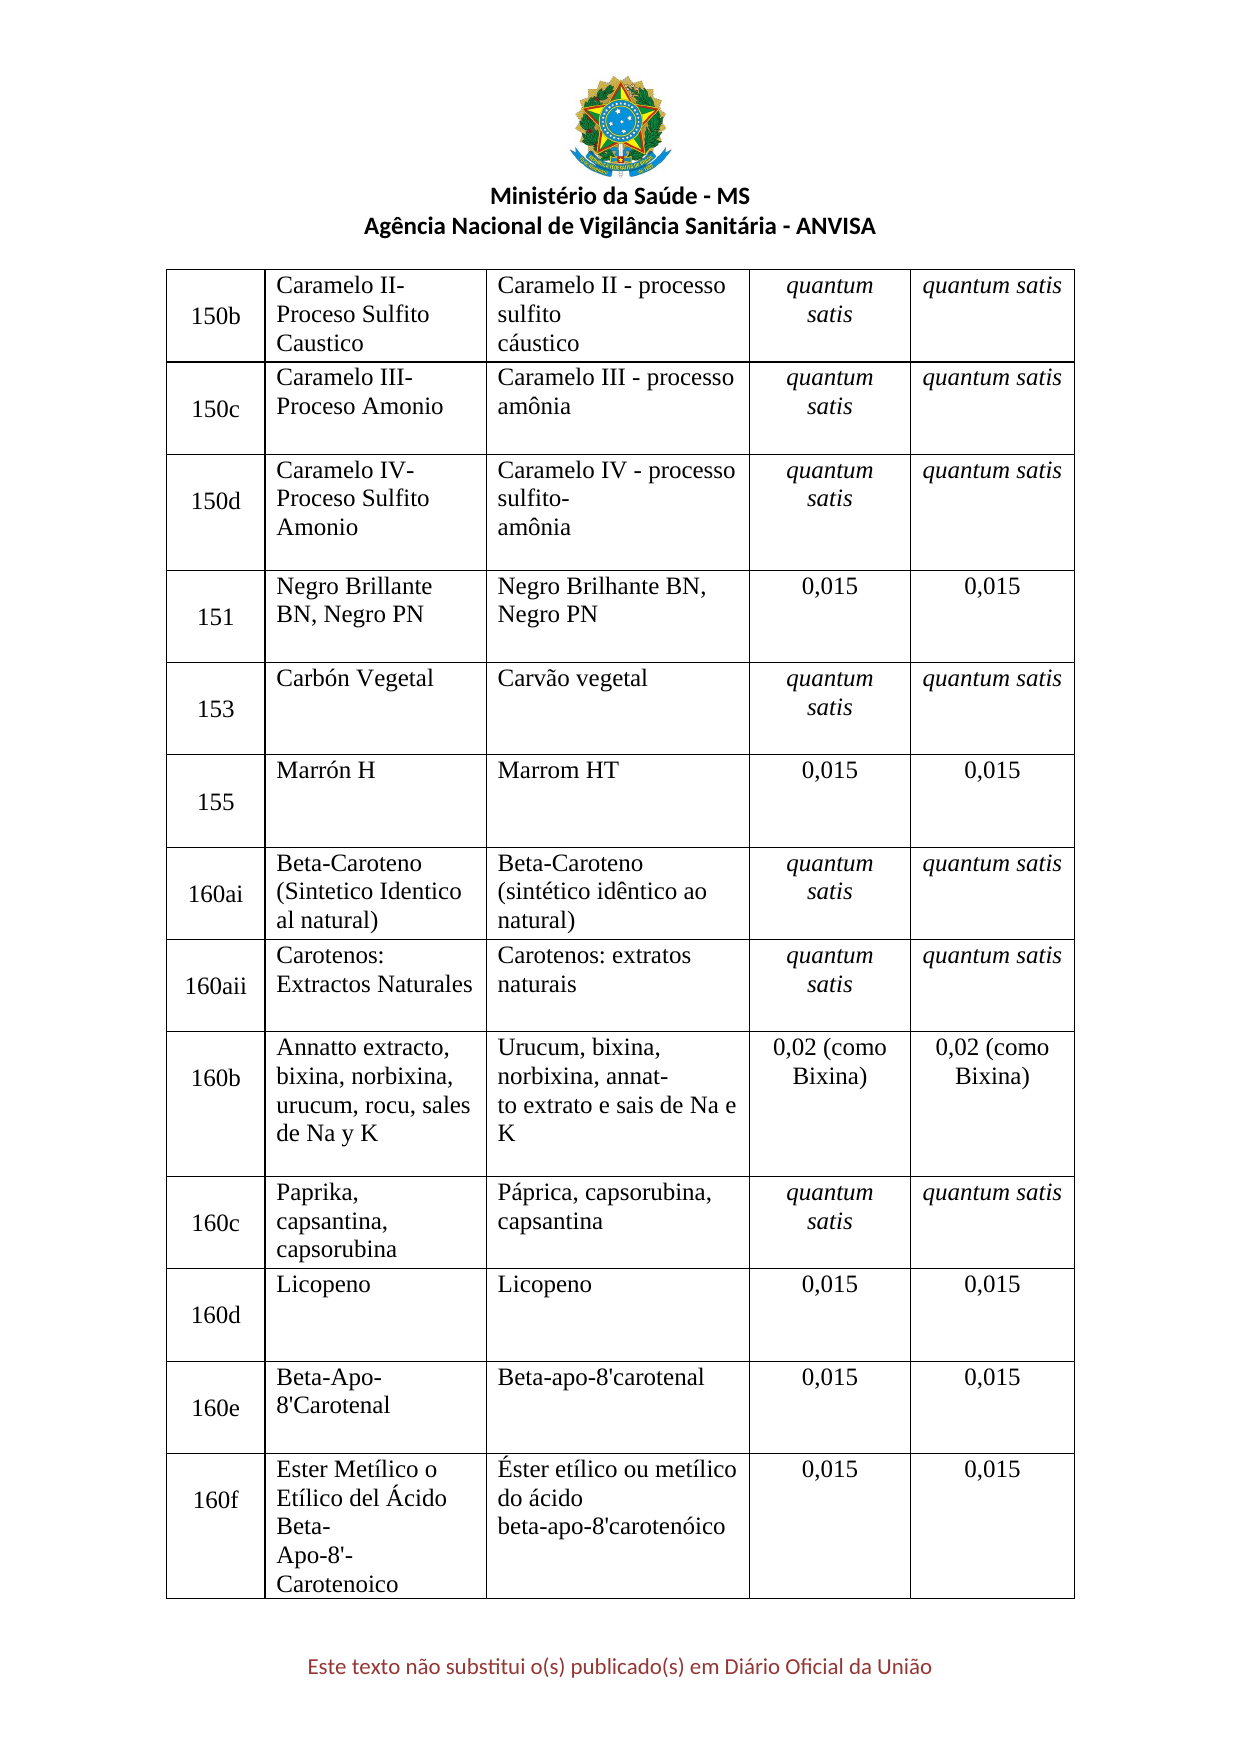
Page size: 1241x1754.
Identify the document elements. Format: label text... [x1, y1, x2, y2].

table_cell quantum satis [750, 848, 910, 939]
table_cell Carbón Vegetal [266, 663, 486, 754]
table_cell Caramelo II- Proceso Sulfito Caustico [266, 270, 486, 361]
table_cell Annatto extracto, bixina, norbixina, urucum, rocu, sales de Na y K [266, 1032, 486, 1176]
picture [566, 73, 674, 180]
table_cell quantum satis [750, 1177, 910, 1268]
table_cell Carotenos: extratos naturais [487, 940, 749, 1031]
table_cell Negro Brilhante BN, Negro PN [487, 571, 749, 662]
table_cell Negro Brillante BN, Negro PN [266, 571, 486, 662]
table_cell Marrón H [266, 755, 486, 847]
table_cell Caramelo IV- Proceso Sulfito Amonio [266, 455, 486, 570]
table_cell quantum satis [911, 940, 1074, 1031]
table_cell 153 [167, 663, 264, 754]
table_cell 0,015 [750, 1454, 910, 1598]
table_cell quantum satis [911, 1177, 1074, 1268]
table_cell Marrom HT [487, 755, 749, 847]
table_cell Beta-Apo-8'Carotenal [266, 1362, 486, 1453]
table_cell 160b [167, 1032, 264, 1176]
table_cell 0,015 [911, 1454, 1074, 1598]
table_cell Caramelo II - processo sulfito cáustico [487, 270, 749, 361]
table_cell Caramelo IV - processo sulfito- amônia [487, 455, 749, 570]
table_cell 150b [167, 270, 264, 361]
table_cell Beta-apo-8'carotenal [487, 1362, 749, 1453]
table_cell 160f [167, 1454, 264, 1598]
table_cell 160ai [167, 848, 264, 939]
table_cell 0,02 (como Bixina) [750, 1032, 910, 1176]
table_cell Carotenos: Extractos Naturales [266, 940, 486, 1031]
table_cell Urucum, bixina, norbixina, annat- to extrato e sais de Na e K [487, 1032, 749, 1176]
table_cell 150c [167, 363, 264, 454]
table_cell 160aii [167, 940, 264, 1031]
table_cell 0,015 [750, 1362, 910, 1453]
table_cell 160c [167, 1177, 264, 1268]
table_cell 0,015 [911, 571, 1074, 662]
table_cell Licopeno [266, 1269, 486, 1361]
table_cell 0,015 [750, 755, 910, 847]
table_cell Beta-Caroteno (sintético idêntico ao natural) [487, 848, 749, 939]
table_cell 155 [167, 755, 264, 847]
table_cell quantum satis [750, 363, 910, 454]
table_cell Carvão vegetal [487, 663, 749, 754]
table_cell Páprica, capsorubina, capsantina [487, 1177, 749, 1268]
table_cell quantum satis [750, 455, 910, 570]
table_cell Licopeno [487, 1269, 749, 1361]
table_cell Paprika, capsantina, capsorubina [266, 1177, 486, 1268]
table_cell 0,015 [750, 1269, 910, 1361]
table_cell quantum satis [911, 270, 1074, 361]
table_cell 0,015 [750, 571, 910, 662]
table_cell quantum satis [911, 663, 1074, 754]
table_cell Caramelo III - processo amônia [487, 363, 749, 454]
table_cell 0,015 [911, 755, 1074, 847]
table_cell 0,015 [911, 1362, 1074, 1453]
table_cell quantum satis [750, 270, 910, 361]
table_cell 0,02 (como Bixina) [911, 1032, 1074, 1176]
table_cell Éster etílico ou metílico do ácido beta-apo-8'carotenóico [487, 1454, 749, 1598]
table_cell 160d [167, 1269, 264, 1361]
table_cell Beta-Caroteno (Sintetico Identico al natural) [266, 848, 486, 939]
table_cell quantum satis [911, 455, 1074, 570]
table_cell 160e [167, 1362, 264, 1453]
table_cell Ester Metílico o Etílico del Ácido Beta- Apo-8'-Carotenoico [266, 1454, 486, 1598]
table_cell 150d [167, 455, 264, 570]
table_cell 0,015 [911, 1269, 1074, 1361]
table_cell quantum satis [750, 663, 910, 754]
table_cell 151 [167, 571, 264, 662]
table_cell quantum satis [911, 363, 1074, 454]
table_cell quantum satis [750, 940, 910, 1031]
table_cell quantum satis [911, 848, 1074, 939]
table_cell Caramelo III- Proceso Amonio [266, 363, 486, 454]
